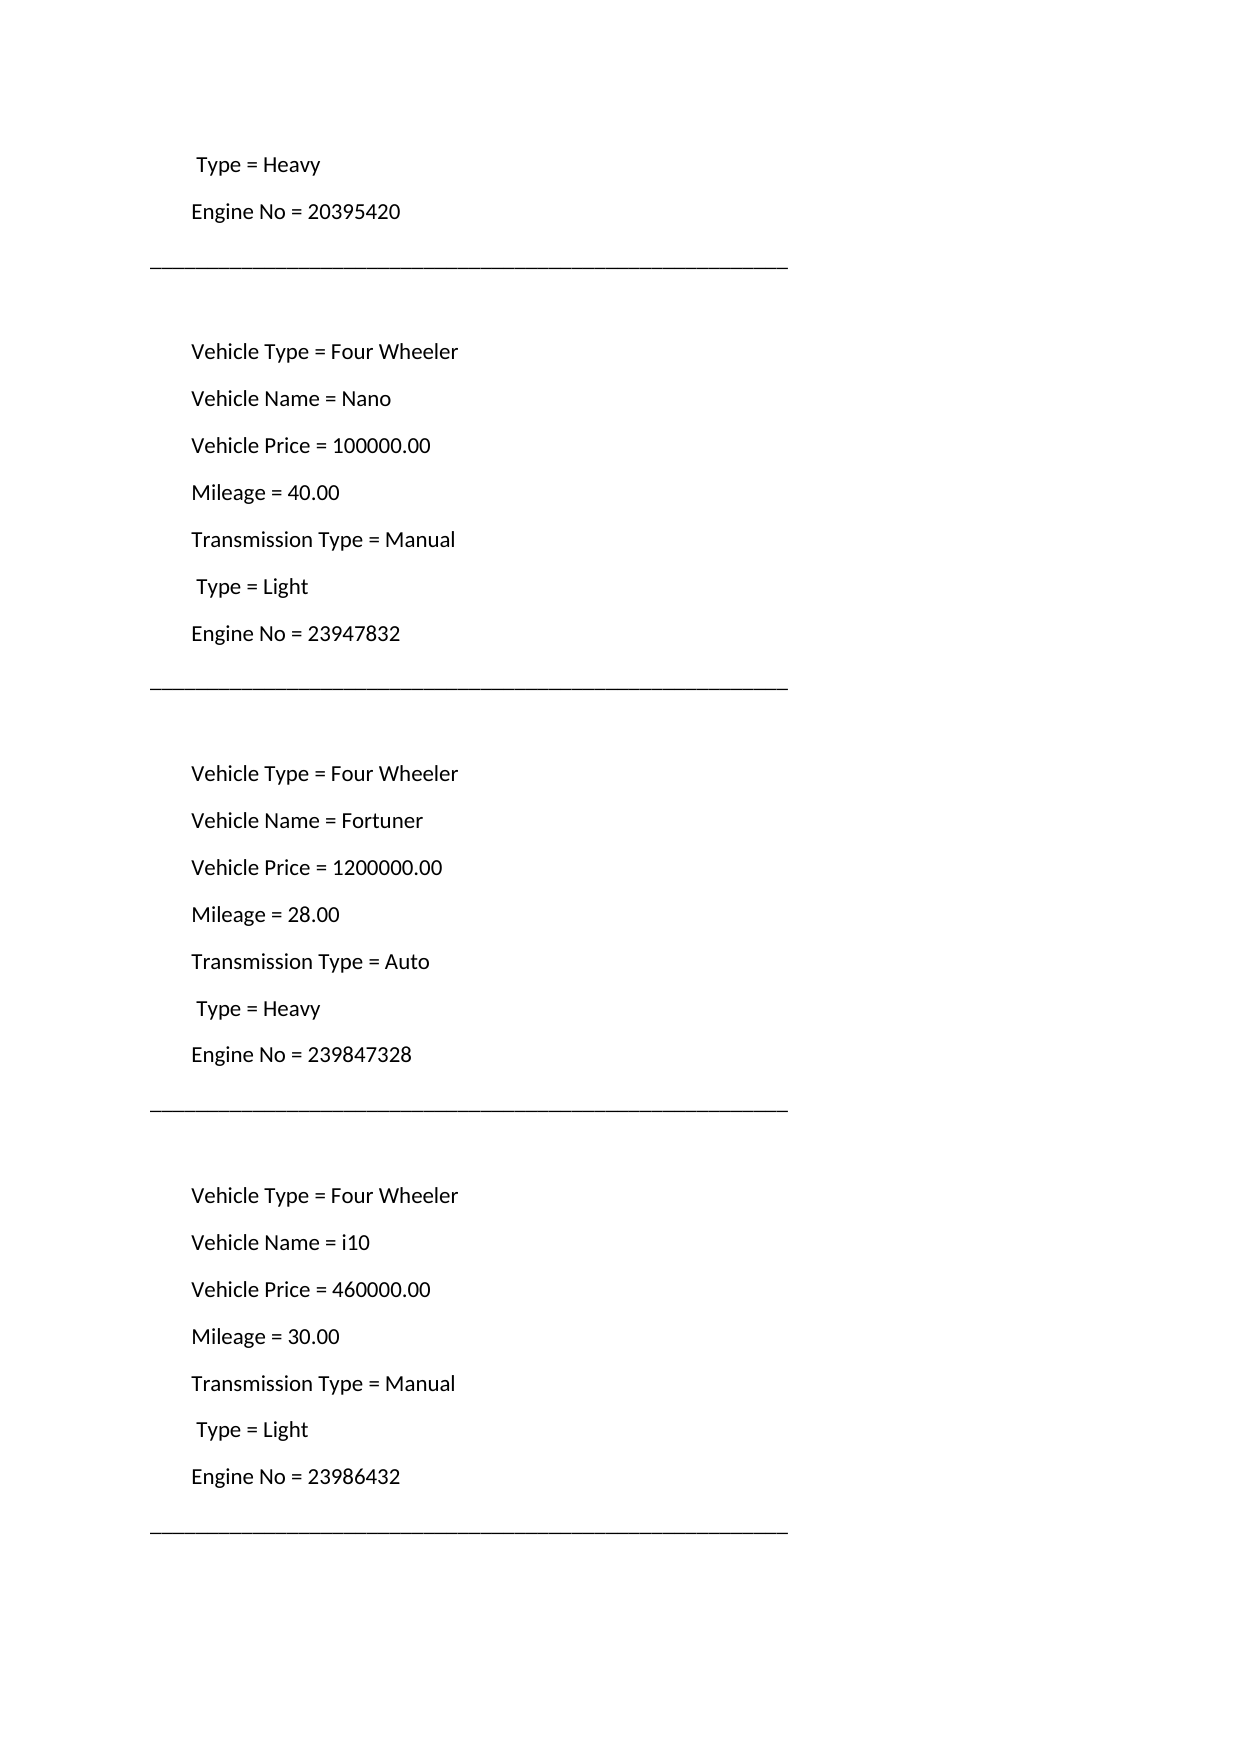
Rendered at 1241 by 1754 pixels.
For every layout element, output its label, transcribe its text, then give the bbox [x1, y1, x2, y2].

text Vehicle Name = Nano [150, 384, 1090, 412]
text Vehicle Type = Four Wheeler [150, 759, 1090, 787]
text ________________________________________________________ [150, 1087, 1090, 1116]
text Engine No = 239847328 [150, 1041, 1090, 1069]
text Type = Heavy [150, 150, 1090, 178]
text Vehicle Name = Fortuner [150, 806, 1090, 834]
text Vehicle Price = 460000.00 [150, 1275, 1090, 1303]
text Engine No = 23947832 [150, 619, 1090, 647]
text Vehicle Type = Four Wheeler [150, 337, 1090, 366]
text Vehicle Price = 100000.00 [150, 431, 1090, 459]
text Vehicle Type = Four Wheeler [150, 1181, 1090, 1209]
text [150, 1509, 1090, 1537]
text Type = Light [150, 572, 1090, 600]
text Transmission Type = Manual [150, 1369, 1090, 1397]
text Engine No = 23986432 [150, 1462, 1090, 1491]
text Vehicle Name = i10 [150, 1228, 1090, 1256]
text Transmission Type = Manual [150, 525, 1090, 553]
text Vehicle Price = 1200000.00 [150, 853, 1090, 881]
text Mileage = 28.00 [150, 900, 1090, 928]
text ________________________________________________________ [150, 666, 1090, 694]
text Type = Heavy [150, 994, 1090, 1022]
text Engine No = 20395420 [150, 197, 1090, 225]
text Transmission Type = Auto [150, 947, 1090, 975]
text Type = Light [150, 1416, 1090, 1444]
text ________________________________________________________ [150, 244, 1090, 272]
text Mileage = 40.00 [150, 478, 1090, 506]
text Mileage = 30.00 [150, 1322, 1090, 1350]
